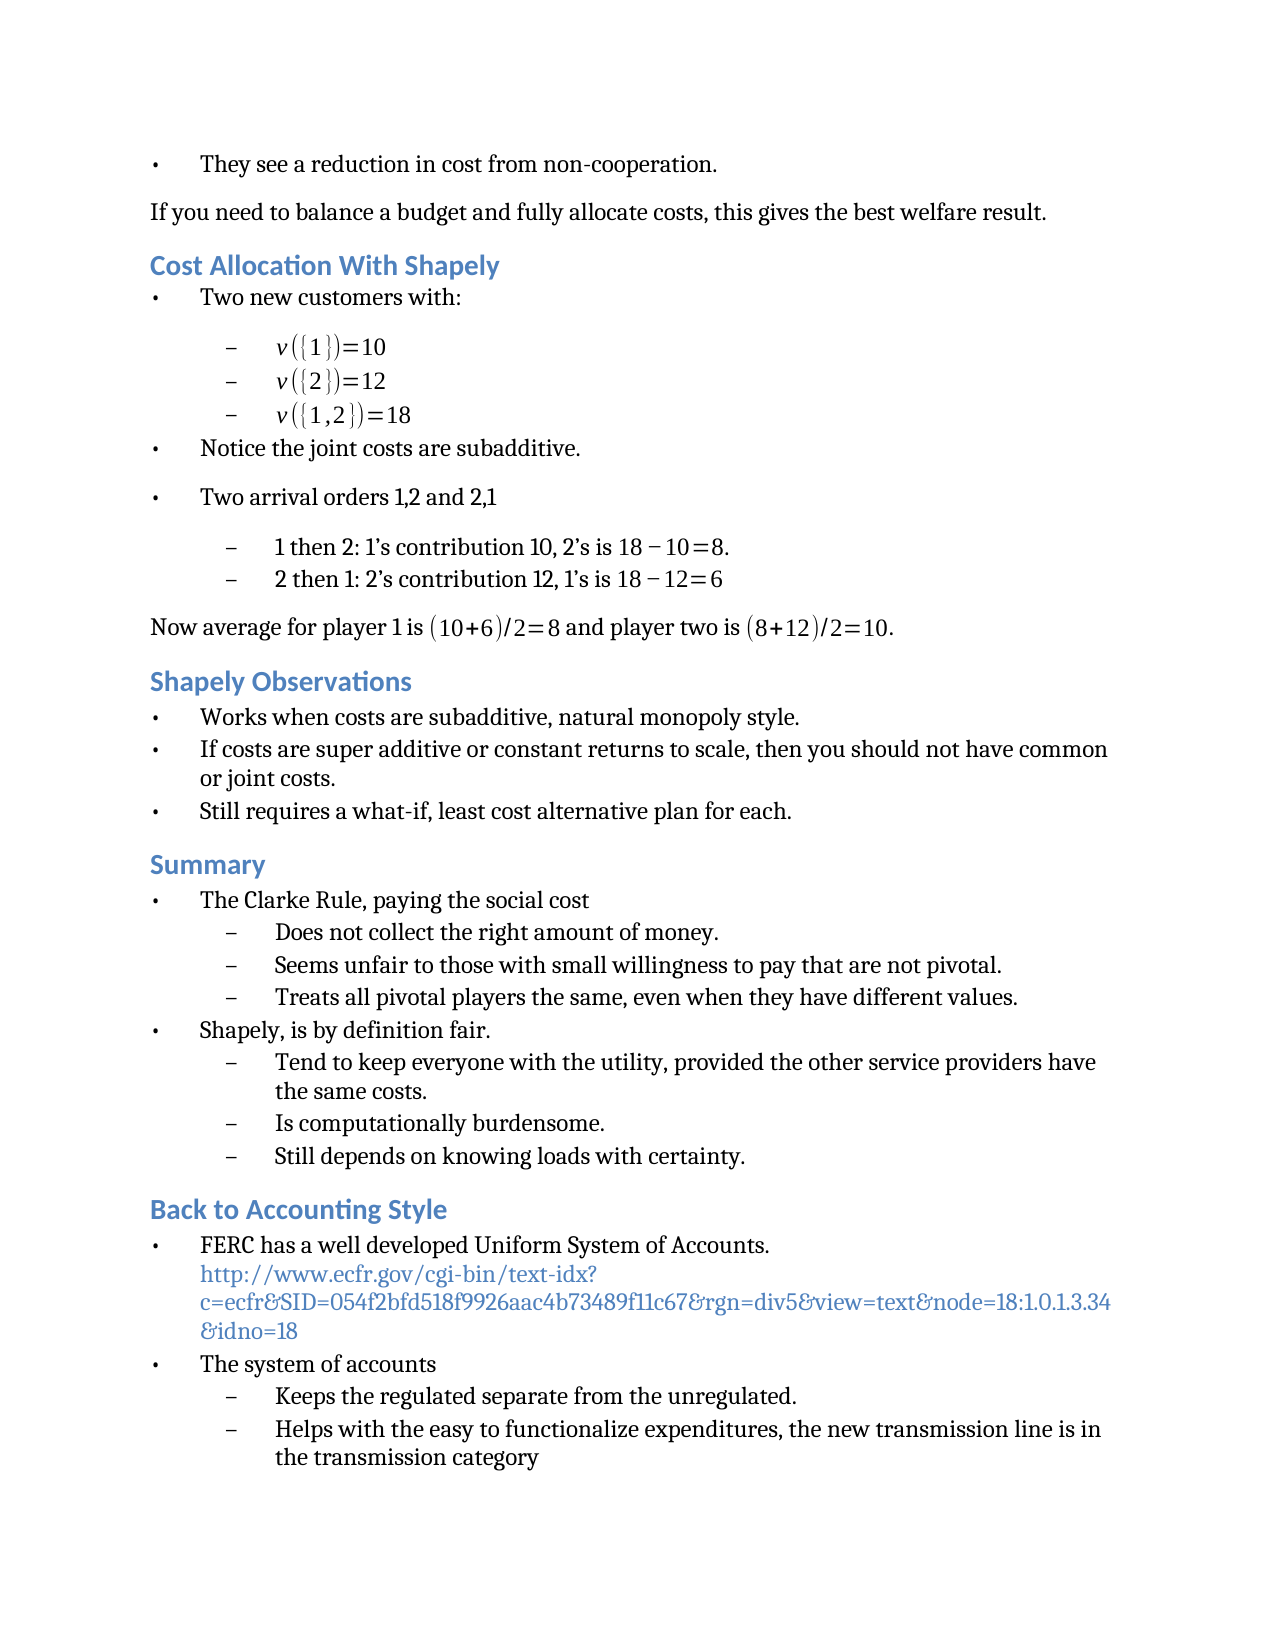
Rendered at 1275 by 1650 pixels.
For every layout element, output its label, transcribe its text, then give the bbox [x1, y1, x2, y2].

list 1 then 2: 1’s contribution 10, 2’s is . [225, 533, 1125, 561]
list Still requires a what-if, least cost alternative plan for each. [150, 797, 1125, 825]
list Two arrival orders 1,2 and 2,1 [150, 483, 1125, 512]
list FERC has a well developed Uniform System of Accounts. http://www.ecfr.gov/cgi-bin/text-idx?c=ecfr&SID=054f2bfd518f9926aac4b73489f11c67&rgn=div5&view=text&node=18:1.0.1.3.34&idno=18 [150, 1231, 1125, 1346]
list The system of accounts [150, 1349, 1125, 1378]
list Works when costs are subadditive, natural monopoly style. [150, 703, 1125, 732]
list 2 then 1: 2’s contribution 12, 1’s is [225, 565, 1125, 594]
list The Clarke Rule, paying the social cost [150, 886, 1125, 914]
list Does not collect the right amount of money. [225, 918, 1125, 947]
subtitle Back to Accounting Style [150, 1191, 1125, 1227]
text If you need to balance a budget and fully allocate costs, this gives the best welfare result. [150, 197, 1125, 226]
list Helps with the easy to functionalize expenditures, the new transmission line is in the transmission category [225, 1414, 1125, 1472]
subtitle Summary [150, 846, 1125, 882]
list Keeps the regulated separate from the unregulated. [225, 1382, 1125, 1411]
list Is computationally burdensome. [225, 1109, 1125, 1138]
list Shapely, is by definition fair. [150, 1016, 1125, 1044]
subtitle Cost Allocation With Shapely [150, 247, 1125, 283]
list Notice the joint costs are subadditive. [150, 433, 1125, 462]
list Two new customers with: [150, 283, 1125, 311]
subtitle Shapely Observations [150, 663, 1125, 699]
list If costs are super additive or constant returns to scale, then you should not have common or joint costs. [150, 735, 1125, 793]
list Still depends on knowing loads with certainty. [225, 1142, 1125, 1171]
list They see a reduction in cost from non-cooperation. [150, 150, 1125, 179]
list Treats all pivotal players the same, even when they have different values. [225, 983, 1125, 1012]
list Seems unfair to those with small willingness to pay that are not pivotal. [225, 951, 1125, 979]
list Tend to keep everyone with the utility, provided the other service providers have the same costs. [225, 1048, 1125, 1106]
text Now average for player 1 is and player two is . [150, 613, 1125, 643]
